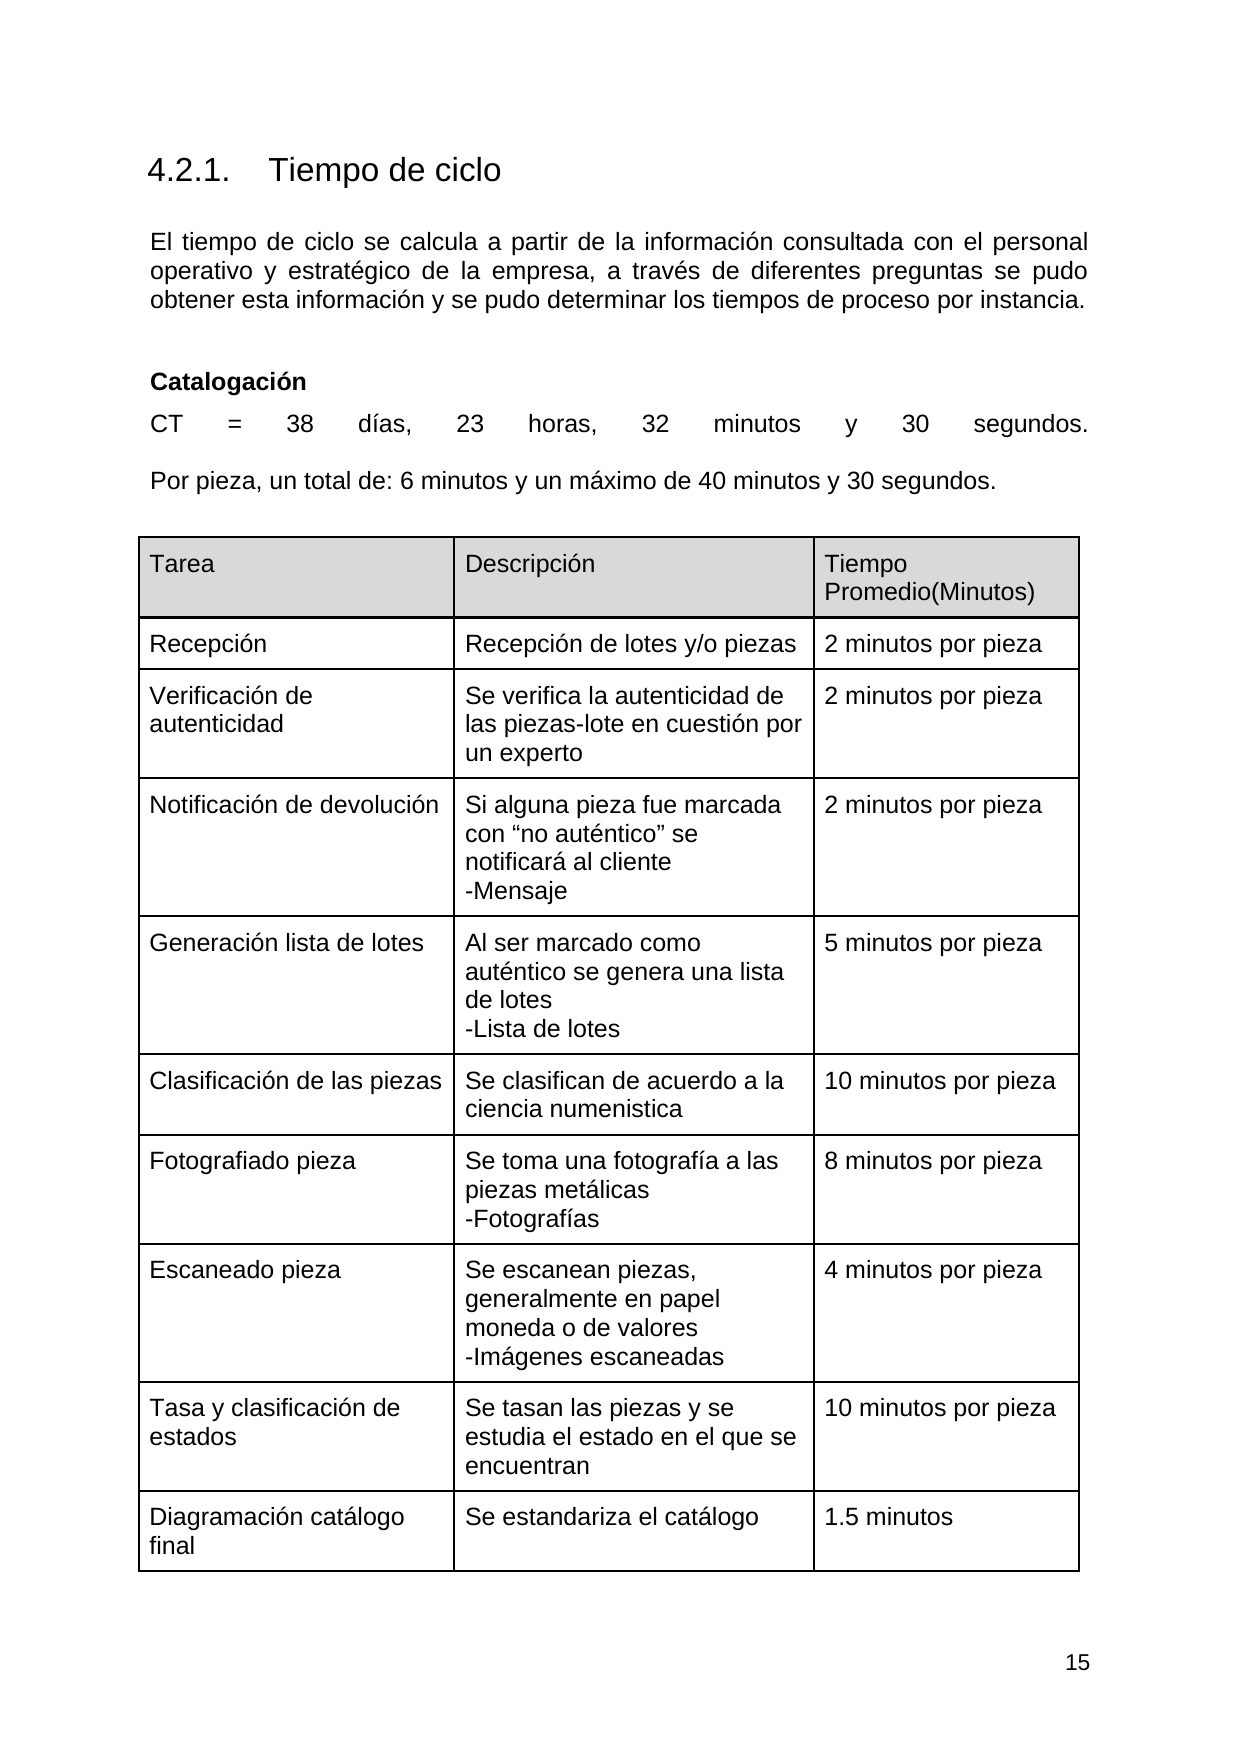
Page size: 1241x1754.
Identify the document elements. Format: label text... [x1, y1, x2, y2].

table_cell Recepción de lotes y/o piezas [455, 619, 813, 668]
list Tiempo de ciclo [231, 150, 1090, 188]
table_header Descripción [455, 538, 813, 616]
table_cell Clasificación de las piezas [140, 1055, 453, 1133]
table_cell 4 minutos por pieza [815, 1245, 1078, 1381]
table_cell 10 minutos por pieza [815, 1055, 1078, 1133]
table_cell Escaneado pieza [140, 1245, 453, 1381]
table_cell Notificación de devolución [140, 779, 453, 915]
table_cell Verificación de autenticidad [140, 670, 453, 777]
table_cell 10 minutos por pieza [815, 1383, 1078, 1490]
table_cell 8 minutos por pieza [815, 1136, 1078, 1243]
table_cell Recepción [140, 619, 453, 668]
table_cell Diagramación catálogo final [140, 1492, 453, 1570]
text CT = 38 días, 23 horas, 32 minutos y 30 segundos. Por pieza, un total de: 6 minutos y un máximo de 40 minutos y 30 segundos. [150, 408, 1090, 495]
table_cell Se verifica la autenticidad de las piezas-lote en cuestión por un experto [455, 670, 813, 777]
table_cell Fotografiado pieza [140, 1136, 453, 1243]
table_header Tiempo Promedio(Minutos) [815, 538, 1078, 616]
table_cell 2 minutos por pieza [815, 619, 1078, 668]
table_cell 1.5 minutos [815, 1492, 1078, 1570]
table_cell 2 minutos por pieza [815, 779, 1078, 915]
table_cell Tasa y clasificación de estados [140, 1383, 453, 1490]
text Catalogación [150, 367, 1090, 396]
table_cell Se tasan las piezas y se estudia el estado en el que se encuentran [455, 1383, 813, 1490]
table_cell Se estandariza el catálogo [455, 1492, 813, 1570]
table_cell Al ser marcado como auténtico se genera una lista de lotes -Lista de lotes [455, 917, 813, 1053]
table_cell Se toma una fotografía a las piezas metálicas -Fotografías [455, 1136, 813, 1243]
table_cell 5 minutos por pieza [815, 917, 1078, 1053]
table_cell 2 minutos por pieza [815, 670, 1078, 777]
table_header Tarea [140, 538, 453, 616]
text El tiempo de ciclo se calcula a partir de la información consultada con el personal operativo y estratégico de la empresa, a través de diferentes preguntas se pudo obtener esta información y se pudo determinar los tiempos de proceso por instancia. [150, 227, 1090, 313]
table_cell Generación lista de lotes [140, 917, 453, 1053]
table_cell Si alguna pieza fue marcada con “no auténtico” se notificará al cliente -Mensaje [455, 779, 813, 915]
table_cell Se escanean piezas, generalmente en papel moneda o de valores -Imágenes escaneadas [455, 1245, 813, 1381]
table_cell Se clasifican de acuerdo a la ciencia numenistica [455, 1055, 813, 1133]
